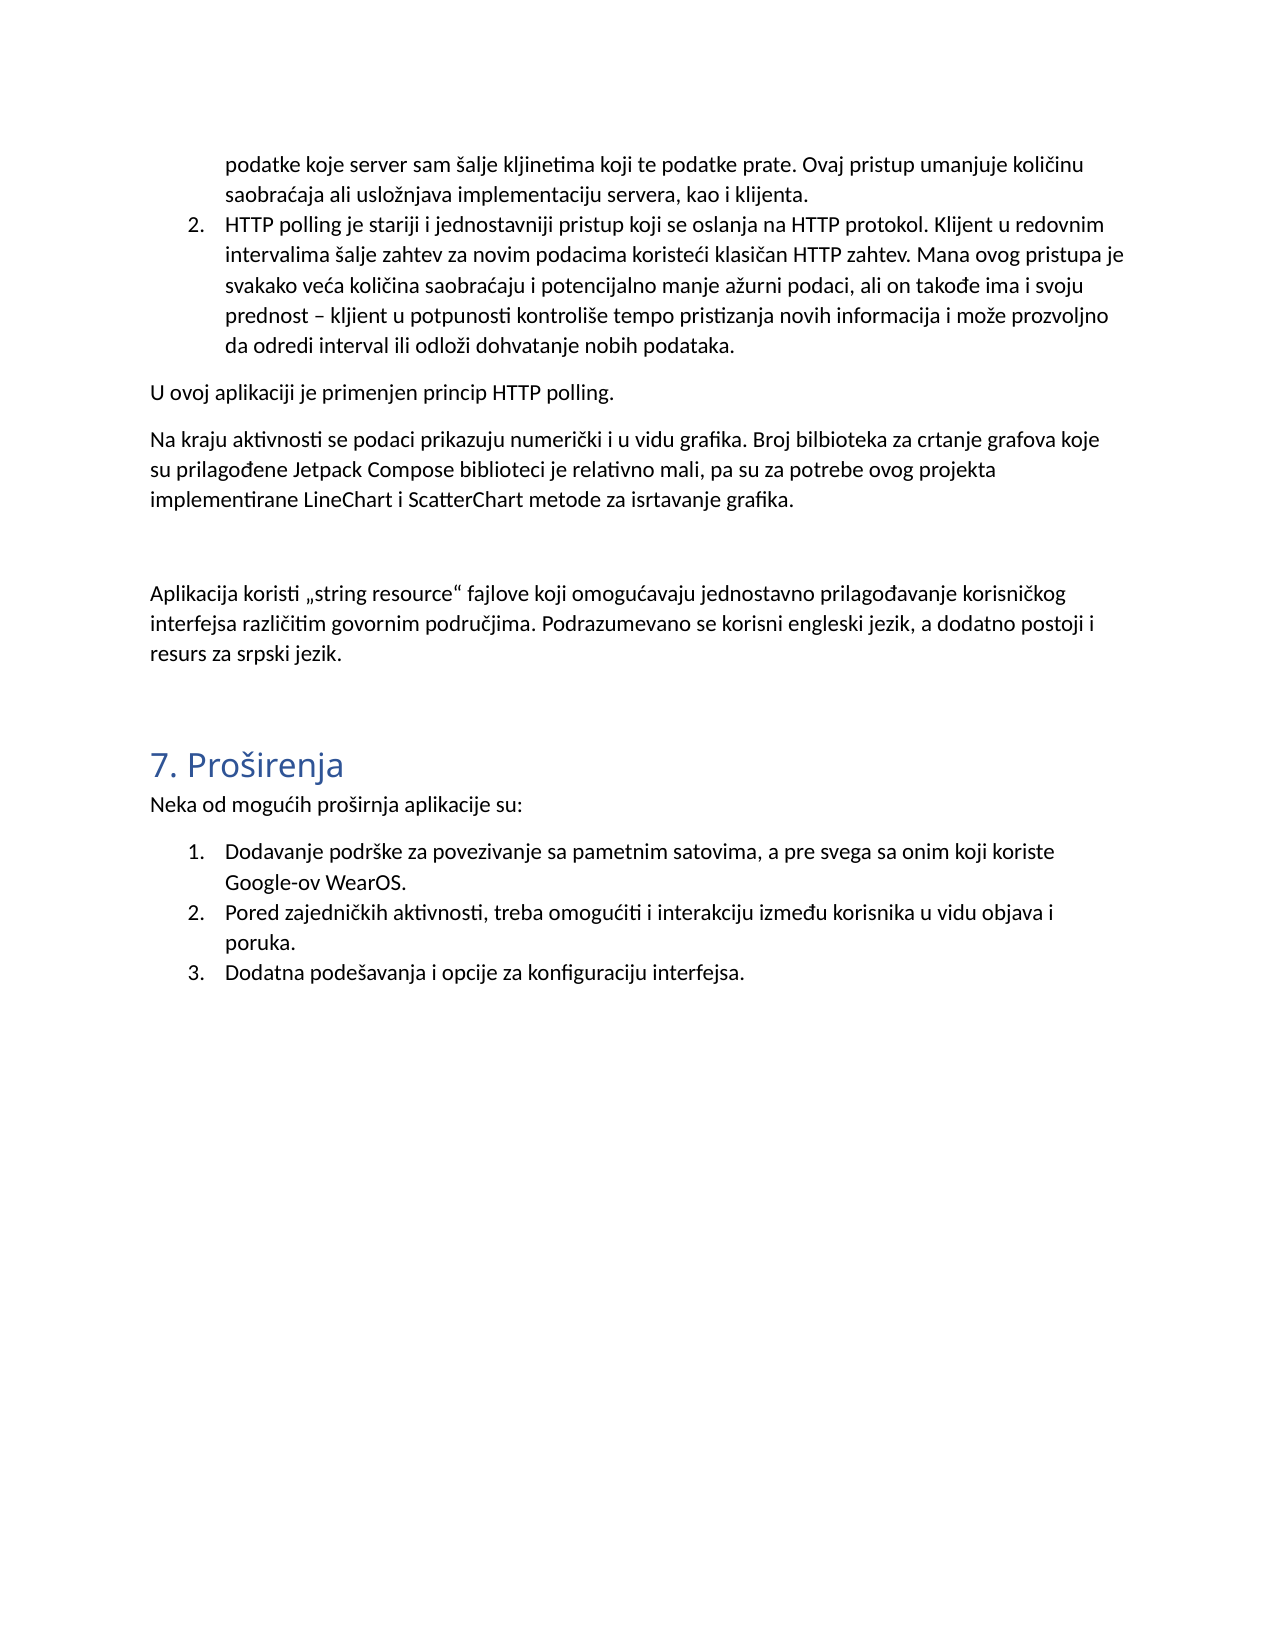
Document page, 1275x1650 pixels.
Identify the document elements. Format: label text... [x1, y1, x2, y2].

text Neka od mogućih proširnja aplikacije su: [150, 791, 1125, 819]
text Aplikacija koristi „string resource“ fajlove koji omogućavaju jednostavno prilagođavanje korisničkog interfejsa različitim govornim područjima. Podrazumevano se korisni engleski jezik, a dodatno postoji i resurs za srpski jezik. [150, 579, 1125, 668]
list Dodatna podešavanja i opcije za konfiguraciju interfejsa. [187, 958, 1125, 986]
list Pored zajedničkih aktivnosti, treba omogućiti i interakciju između korisnika u vidu objava i poruka. [187, 898, 1125, 956]
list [187, 150, 1125, 208]
text U ovoj aplikaciji je primenjen princip HTTP polling. [150, 378, 1125, 406]
list HTTP polling je stariji i jednostavniji pristup koji se oslanja na HTTP protokol. Klijent u redovnim intervalima šalje zahtev za novim podacima koristeći klasičan HTTP zahtev. Mana ovog pristupa je svakako veća količina saobraćaju i potencijalno manje ažurni podaci, ali on takođe ima i svoju prednost – kljient u potpunosti kontroliše tempo pristizanja novih informacija i može prozvoljno da odredi interval ili odloži dohvatanje nobih podataka. [187, 210, 1125, 359]
list Dodavanje podrške za povezivanje sa pametnim satovima, a pre svega sa onim koji koriste Google-ov WearOS. [187, 837, 1125, 896]
text Na kraju aktivnosti se podaci prikazuju numerički i u vidu grafika. Broj bilbioteka za crtanje grafova koje su prilagođene Jetpack Compose biblioteci je relativno mali, pa su za potrebe ovog projekta implementirane LineChart i ScatterChart metode za isrtavanje grafika. [150, 425, 1125, 513]
subtitle 7. Proširenja [150, 742, 1125, 787]
